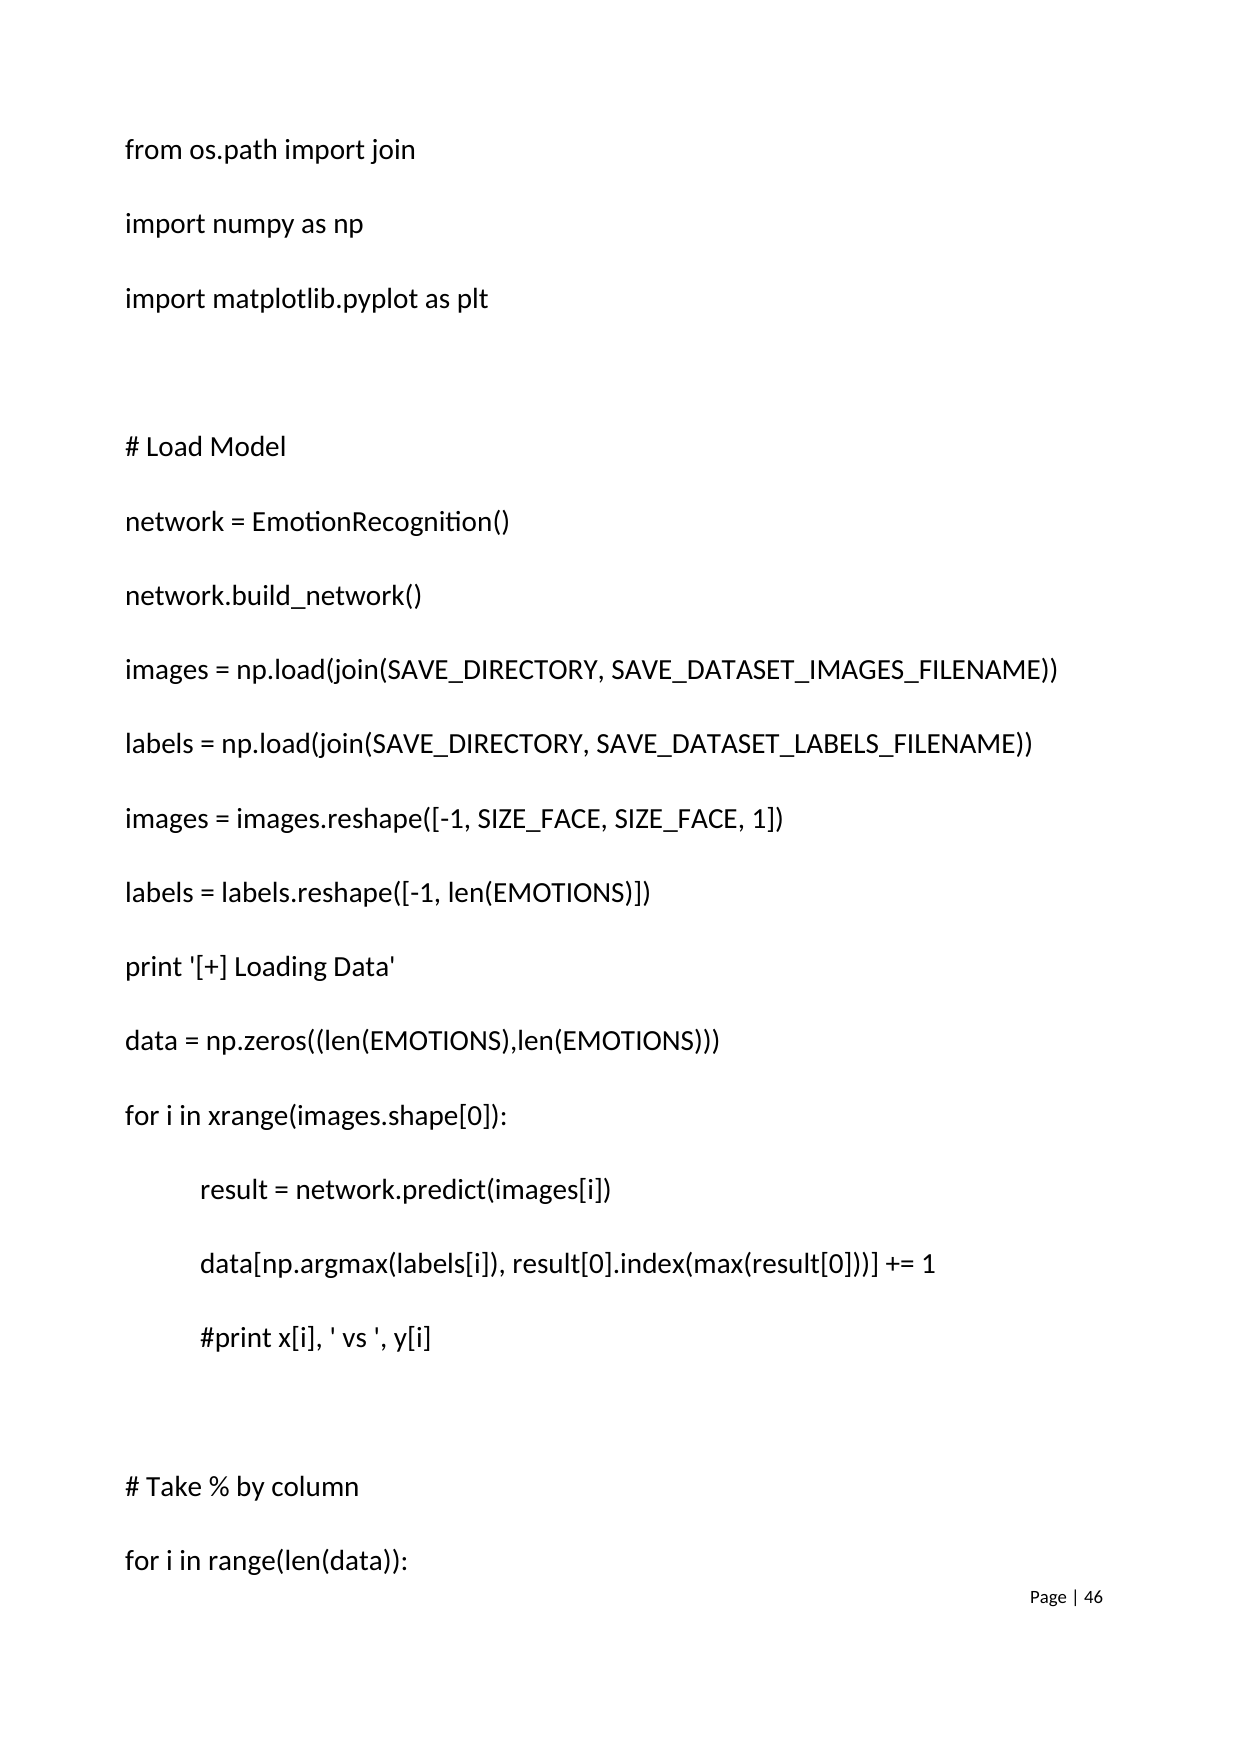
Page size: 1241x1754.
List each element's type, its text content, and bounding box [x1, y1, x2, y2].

text print '[+] Loading Data' [125, 948, 1103, 984]
text import matplotlib.pyplot as plt [125, 280, 1103, 315]
text result = network.predict(images[i]) [125, 1171, 1103, 1207]
text #print x[i], ' vs ', y[i] [125, 1319, 1103, 1355]
text import numpy as np [125, 206, 1103, 241]
text data[np.argmax(labels[i]), result[0].index(max(result[0]))] += 1 [125, 1245, 1103, 1281]
text labels = labels.reshape([-1, len(EMOTIONS)]) [125, 874, 1103, 909]
text from os.path import join [125, 131, 1103, 167]
text for i in range(len(data)): [125, 1542, 1103, 1578]
text labels = np.load(join(SAVE_DIRECTORY, SAVE_DATASET_LABELS_FILENAME)) [125, 725, 1103, 761]
text data = np.zeros((len(EMOTIONS),len(EMOTIONS))) [125, 1022, 1103, 1058]
text network = EmotionRecognition() [125, 503, 1103, 538]
text # Take % by column [125, 1468, 1103, 1504]
text # Load Model [125, 428, 1103, 464]
text network.build_network() [125, 577, 1103, 612]
text images = images.reshape([-1, SIZE_FACE, SIZE_FACE, 1]) [125, 800, 1103, 835]
text for i in xrange(images.shape[0]): [125, 1097, 1103, 1132]
text images = np.load(join(SAVE_DIRECTORY, SAVE_DATASET_IMAGES_FILENAME)) [125, 651, 1103, 687]
